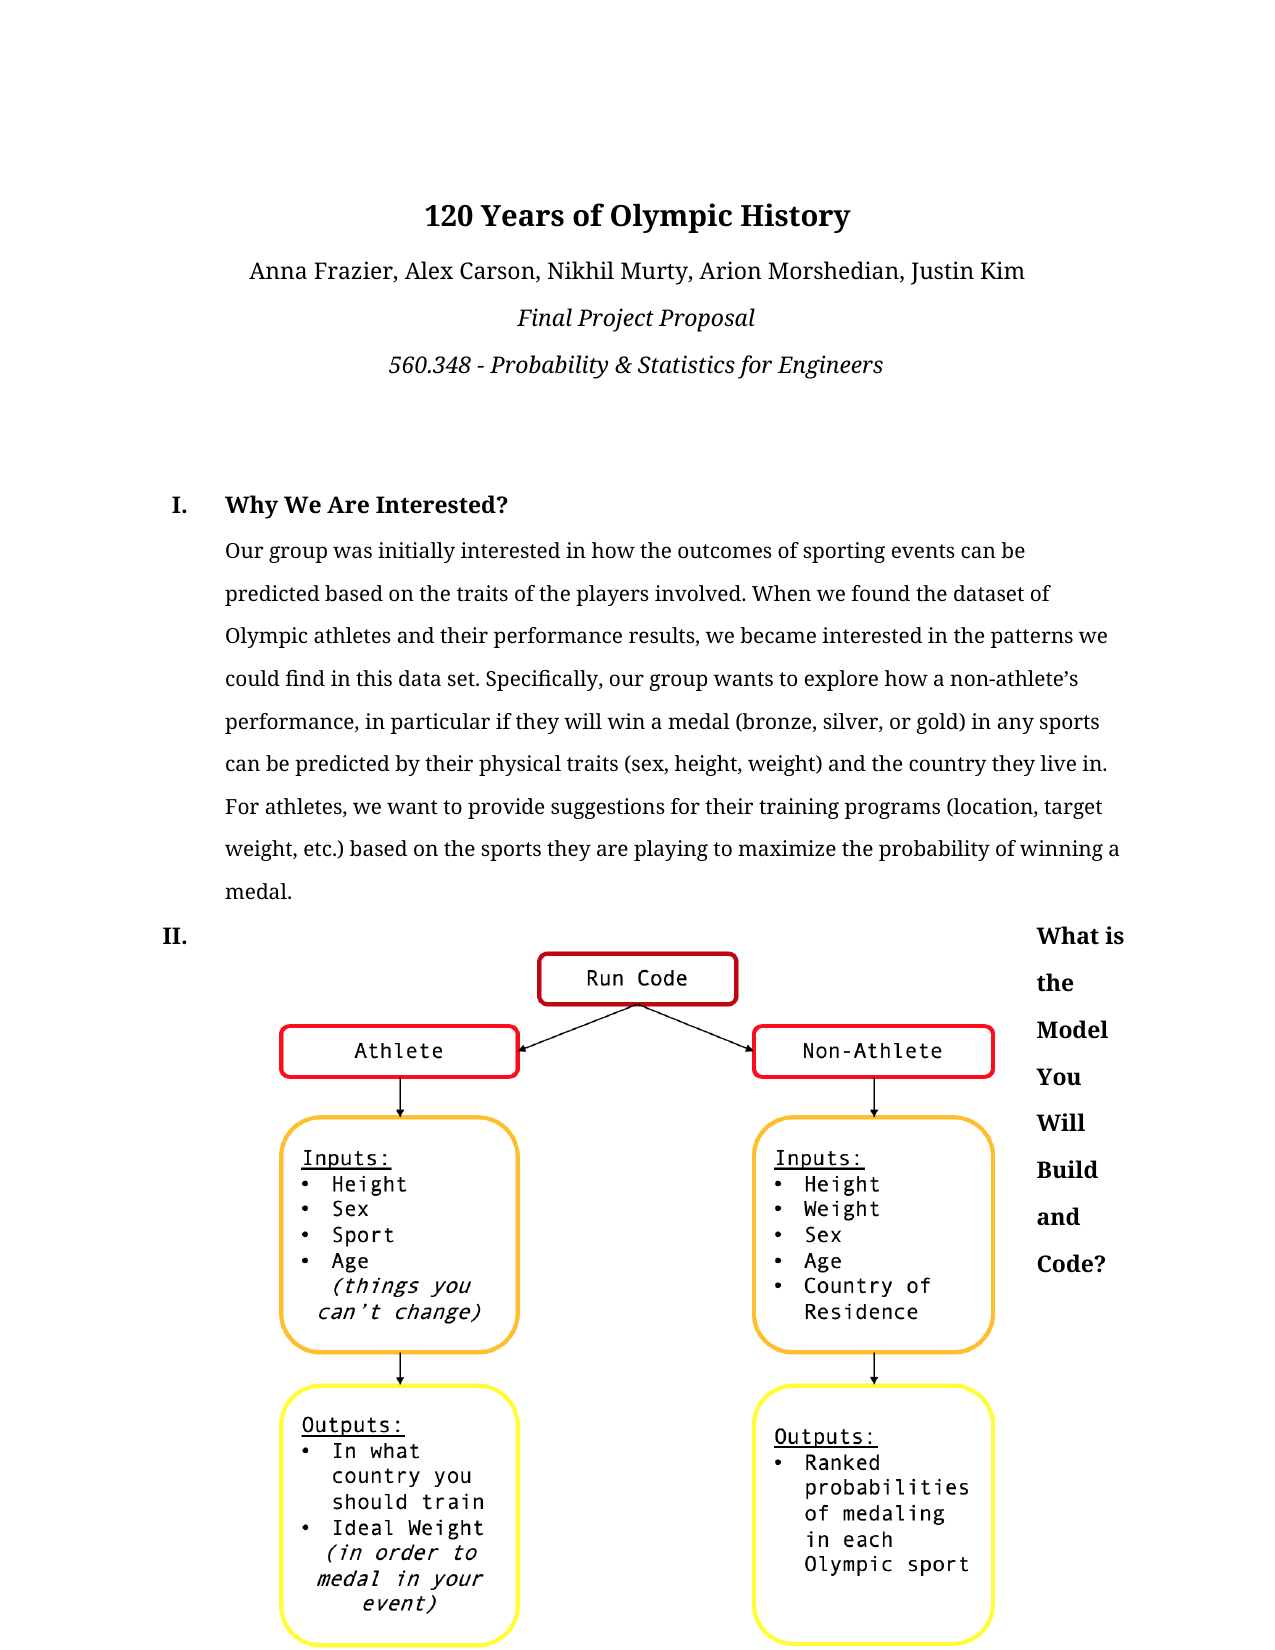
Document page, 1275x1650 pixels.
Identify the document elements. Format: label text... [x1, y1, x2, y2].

text Final Project Proposal [150, 302, 1125, 333]
text Our group was initially interested in how the outcomes of sporting events can be predicted based on the traits of the players involved. When we found the dataset of Olympic athletes and their performance results, we became interested in the patterns we could find in this data set. Specifically, our group wants to explore how a non-athlete’s performance, in particular if they will win a medal (bronze, silver, or gold) in any sports can be predicted by their physical traits (sex, height, weight) and the country they live in. For athletes, we want to provide suggestions for their training programs (location, target weight, etc.) based on the sports they are playing to maximize the probability of winning a medal. [225, 536, 1125, 906]
list What is the Model You Will Build and Code? [187, 920, 1125, 1279]
text Anna Frazier, Alex Carson, Nikhil Murty, Arion Morshedian, Justin Kim [150, 255, 1125, 286]
picture [257, 938, 1018, 1650]
list Why We Are Interested? [187, 489, 1125, 521]
text 120 Years of Olympic History [150, 196, 1125, 235]
text 560.348 - Probability & Statistics for Engineers [150, 349, 1125, 380]
